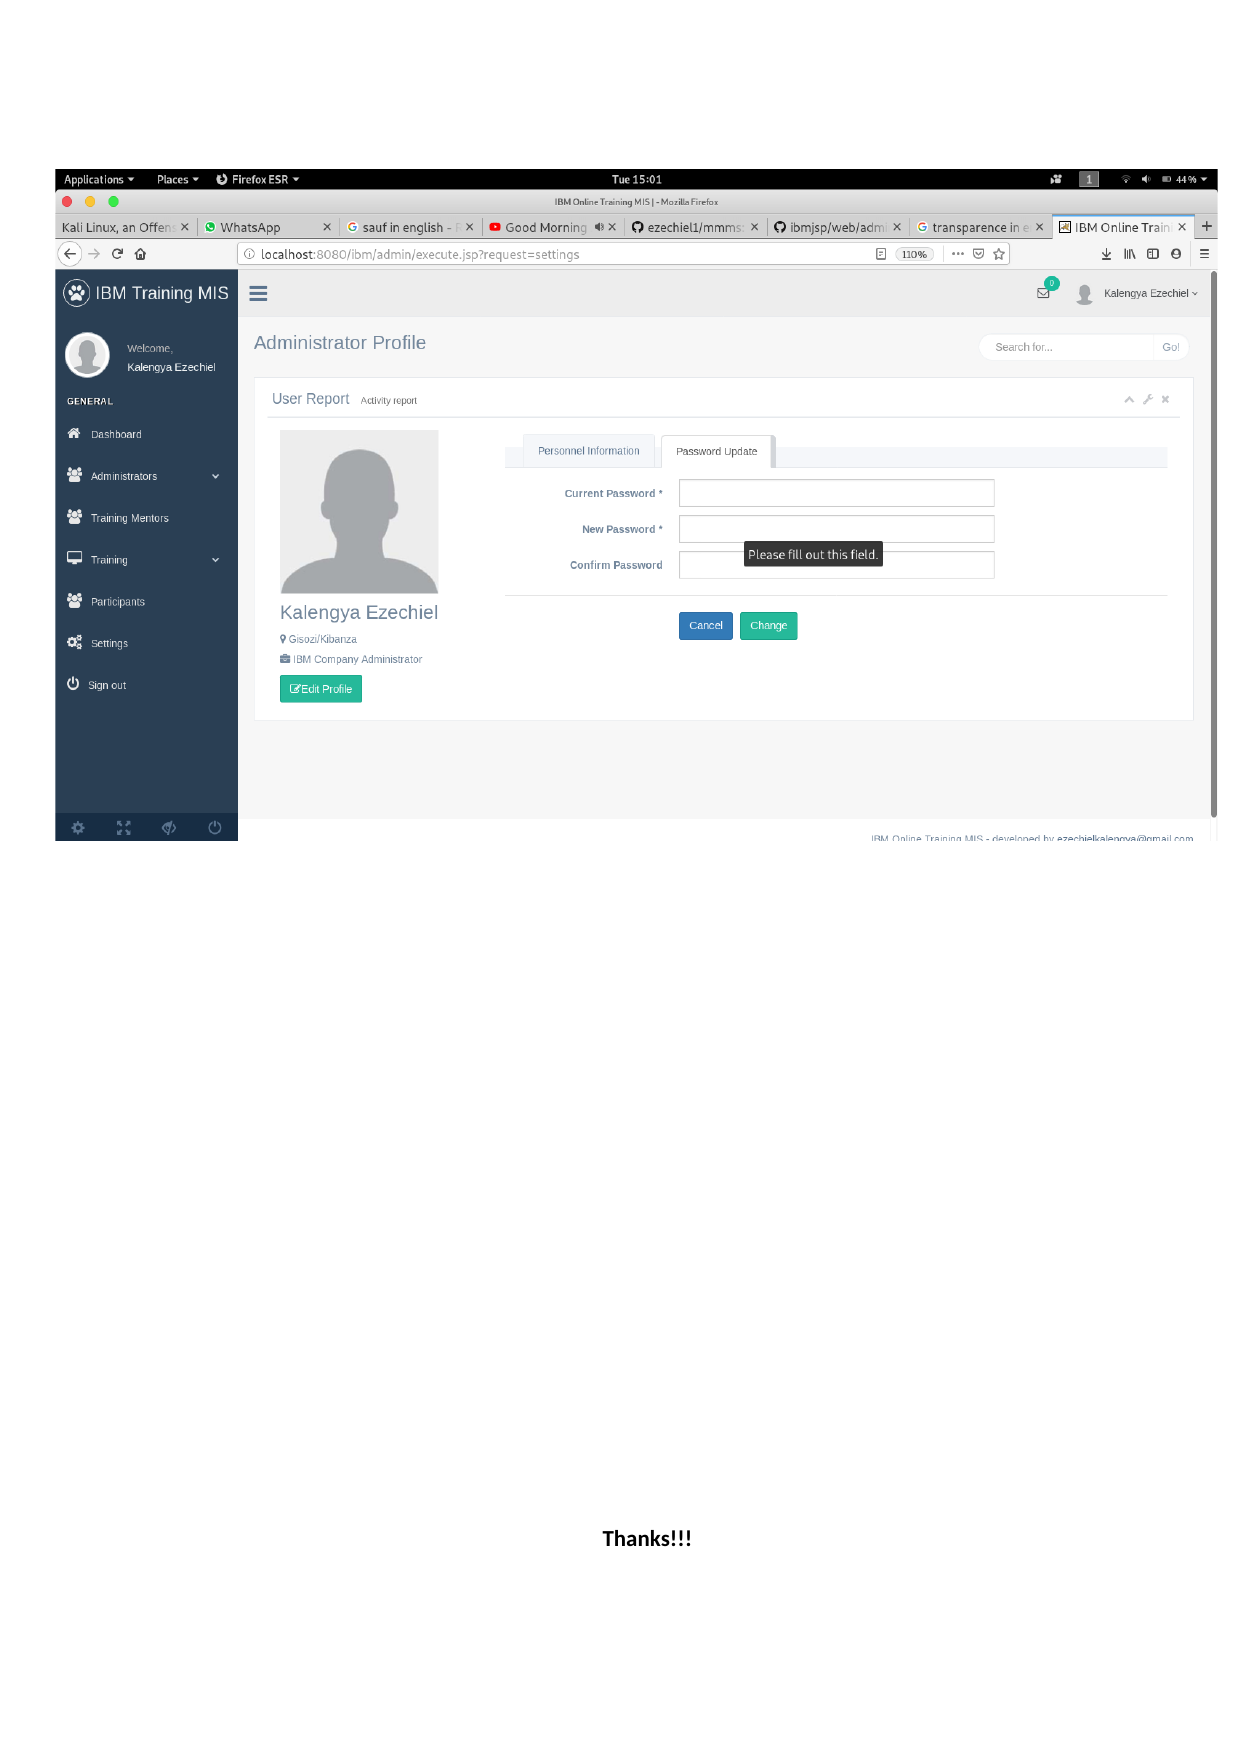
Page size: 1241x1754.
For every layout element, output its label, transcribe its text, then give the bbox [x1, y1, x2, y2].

picture [55, 169, 1218, 841]
text Thanks!!! [66, 1524, 1228, 1552]
